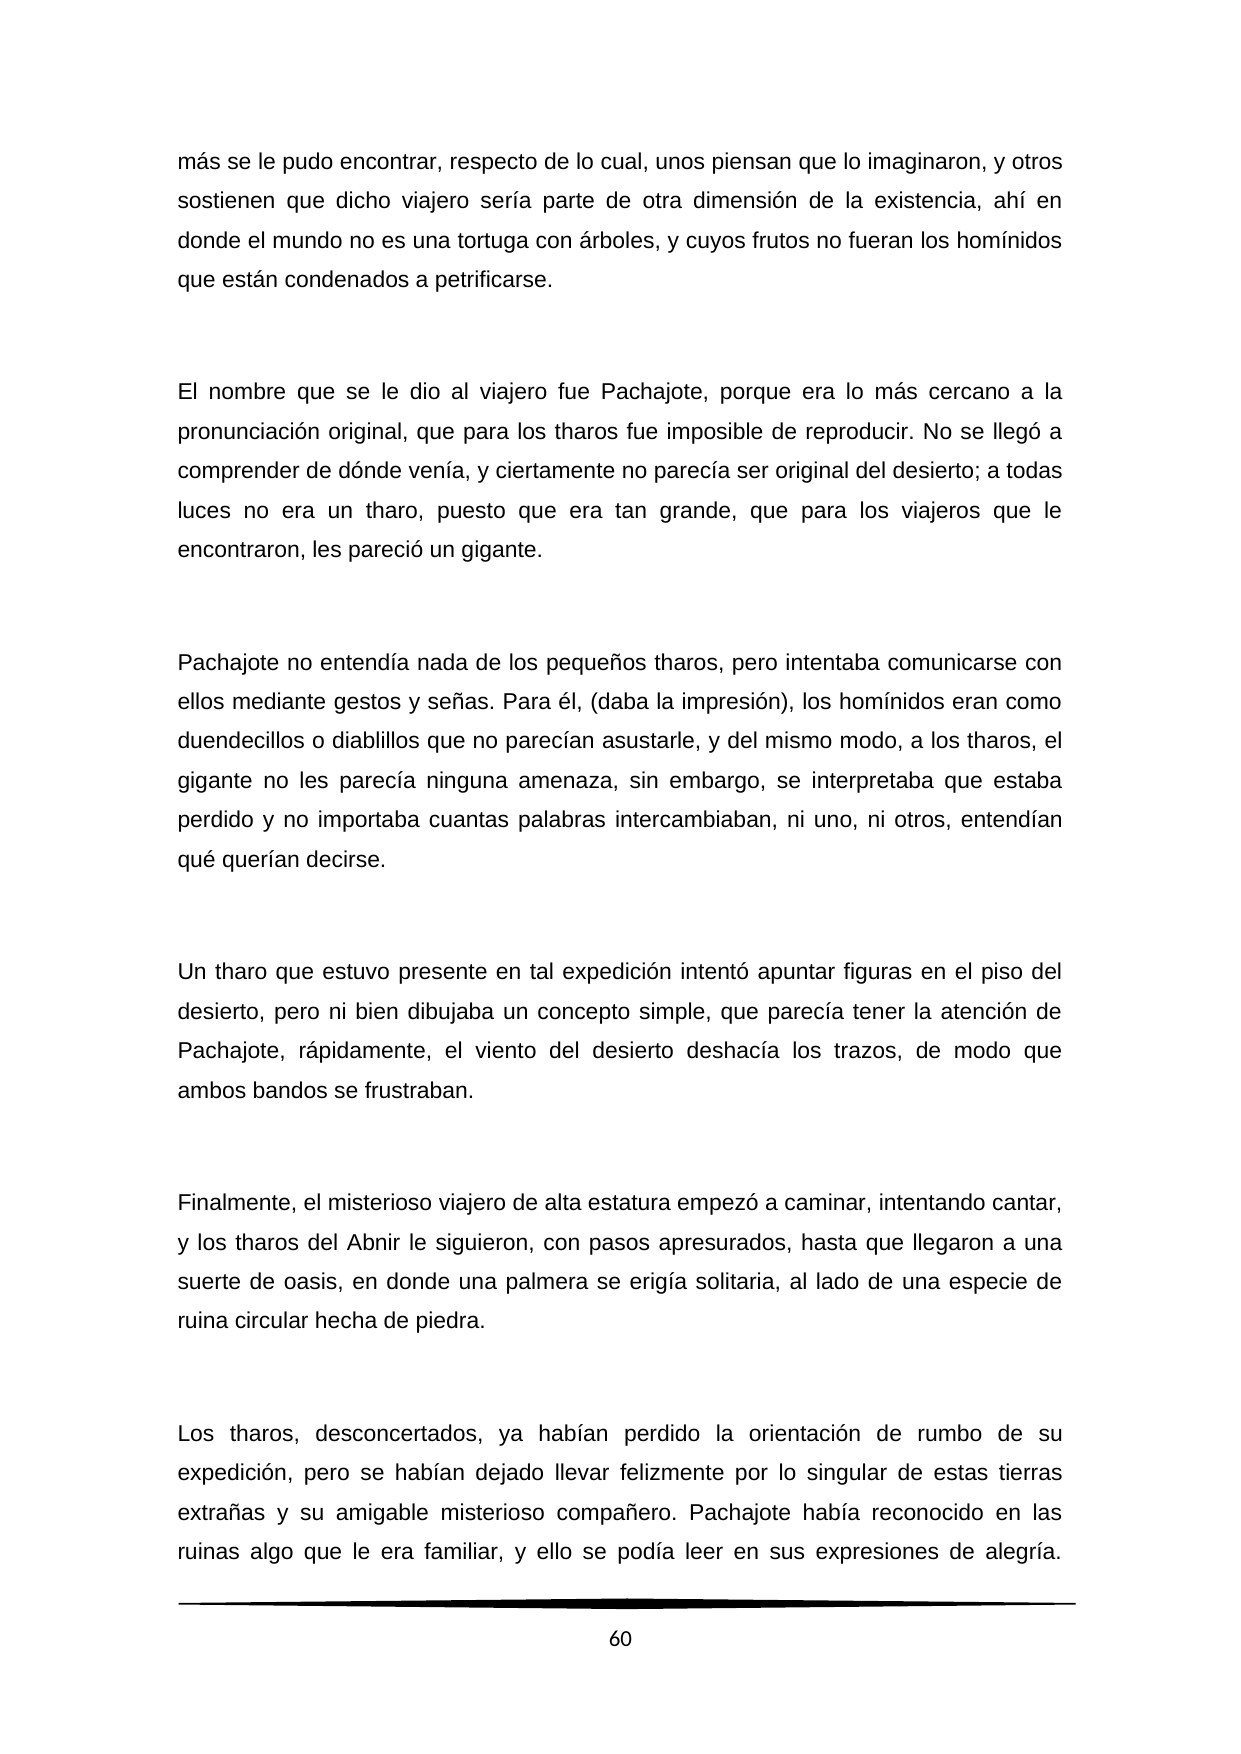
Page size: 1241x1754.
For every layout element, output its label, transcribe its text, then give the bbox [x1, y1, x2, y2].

text Un tharo que estuvo presente en tal expedición intentó apuntar figuras en el piso del desierto, pero ni bien dibujaba un concepto simple, que parecía tener la atención de Pachajote, rápidamente, el viento del desierto deshacía los trazos, de modo que ambos bandos se frustraban. [177, 958, 1063, 1103]
text Finalmente, el misterioso viajero de alta estatura empezó a caminar, intentando cantar, y los tharos del Abnir le siguieron, con pasos apresurados, hasta que llegaron a una suerte de oasis, en donde una palmera se erigía solitaria, al lado de una especie de ruina circular hecha de piedra. [177, 1189, 1063, 1334]
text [177, 148, 1063, 292]
text El nombre que se le dio al viajero fue Pachajote, porque era lo más cercano a la pronunciación original, que para los tharos fue imposible de reproducir. No se llegó a comprender de dónde venía, y ciertamente no parecía ser original del desierto; a todas luces no era un tharo, puesto que era tan grande, que para los viajeros que le encontraron, les pareció un gigante. [177, 378, 1063, 563]
text Pachajote no entendía nada de los pequeños tharos, pero intentaba comunicarse con ellos mediante gestos y señas. Para él, (daba la impresión), los homínidos eran como duendecillos o diablillos que no parecían asustarle, y del mismo modo, a los tharos, el gigante no les parecía ninguna amenaza, sin embargo, se interpretaba que estaba perdido y no importaba cuantas palabras intercambiaban, ni uno, ni otros, entendían qué querían decirse. [177, 648, 1063, 872]
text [177, 1420, 1063, 1564]
